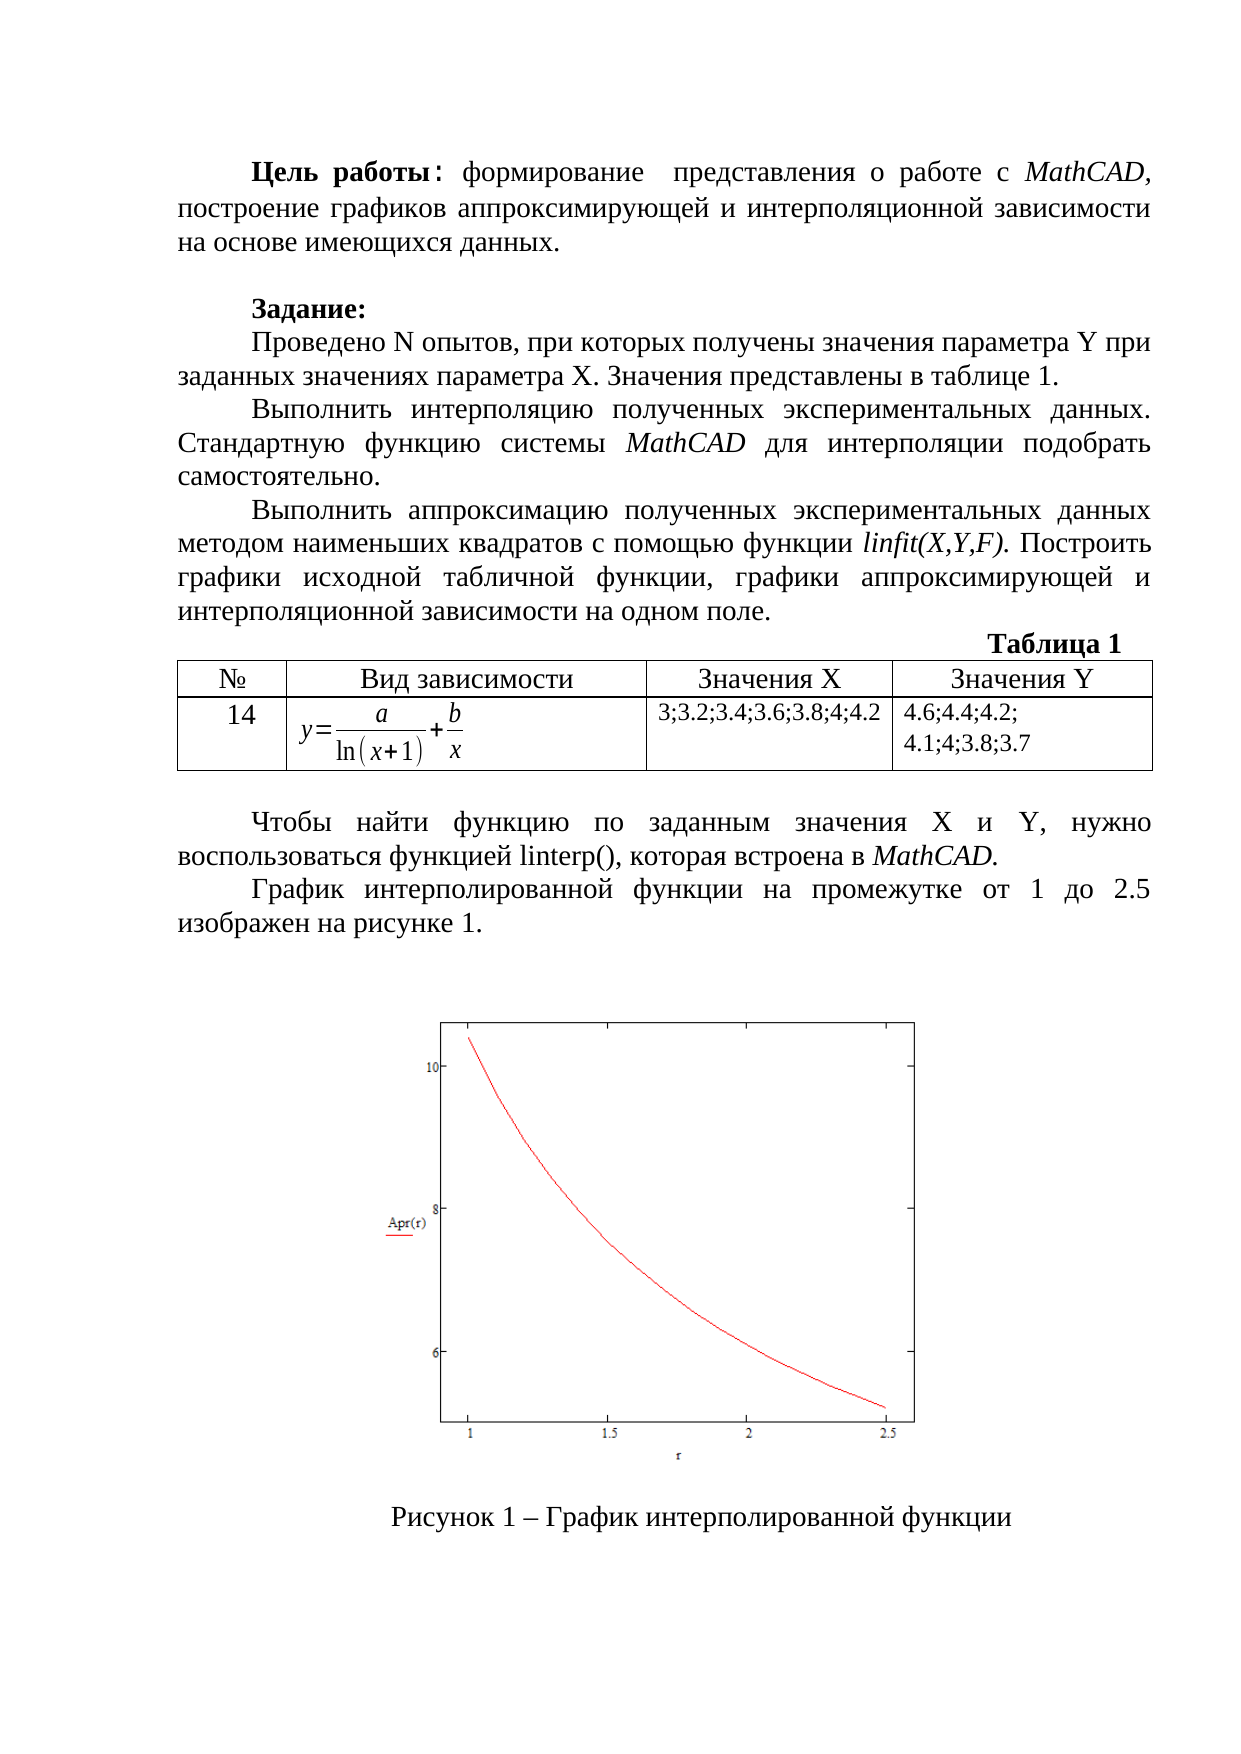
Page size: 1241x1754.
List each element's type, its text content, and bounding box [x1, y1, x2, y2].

text Задание: [177, 291, 1152, 324]
text Проведено N опытов, при которых получены значения параметра Y при заданных значениях параметра X. Значения представлены в таблице 1. [177, 324, 1152, 391]
text Цель работы: формирование представления о работе с MathCAD, построение графиков аппроксимирующей и интерполяционной зависимости на основе имеющихся данных. [177, 154, 1152, 257]
picture [375, 995, 954, 1466]
table_cell 4.6;4.4;4.2; 4.1;4;3.8;3.7 [893, 698, 1152, 770]
table_cell 14 [178, 698, 286, 770]
table_header Вид зависимости [287, 661, 646, 696]
table_cell [287, 698, 646, 770]
text Таблица 1 [177, 626, 1152, 660]
table_header Значения Y [893, 661, 1152, 696]
text Выполнить аппроксимацию полученных экспериментальных данных методом наименьших квадратов с помощью функции linfit(X,Y,F). Построить графики исходной табличной функции, графики аппроксимирующей и интерполяционной зависимости на одном поле. [177, 492, 1152, 626]
table_header Значения X [647, 661, 892, 696]
text Рисунок 1 – График интерполированной функции [251, 1499, 1152, 1533]
table_cell 3;3.2;3.4;3.6;3.8;4;4.2 [647, 698, 892, 770]
text График интерполированной функции на промежутке от 1 до 2.5 изображен на рисунке 1. [177, 871, 1152, 938]
table_header № [178, 661, 286, 696]
text Чтобы найти функцию по заданным значения Х и Y, нужно воспользоваться функцией linterp(), которая встроена в MathCAD. [177, 804, 1152, 871]
text Выполнить интерполяцию полученных экспериментальных данных. Стандартную функцию системы MathCAD для интерполяции подобрать самостоятельно. [177, 391, 1152, 492]
